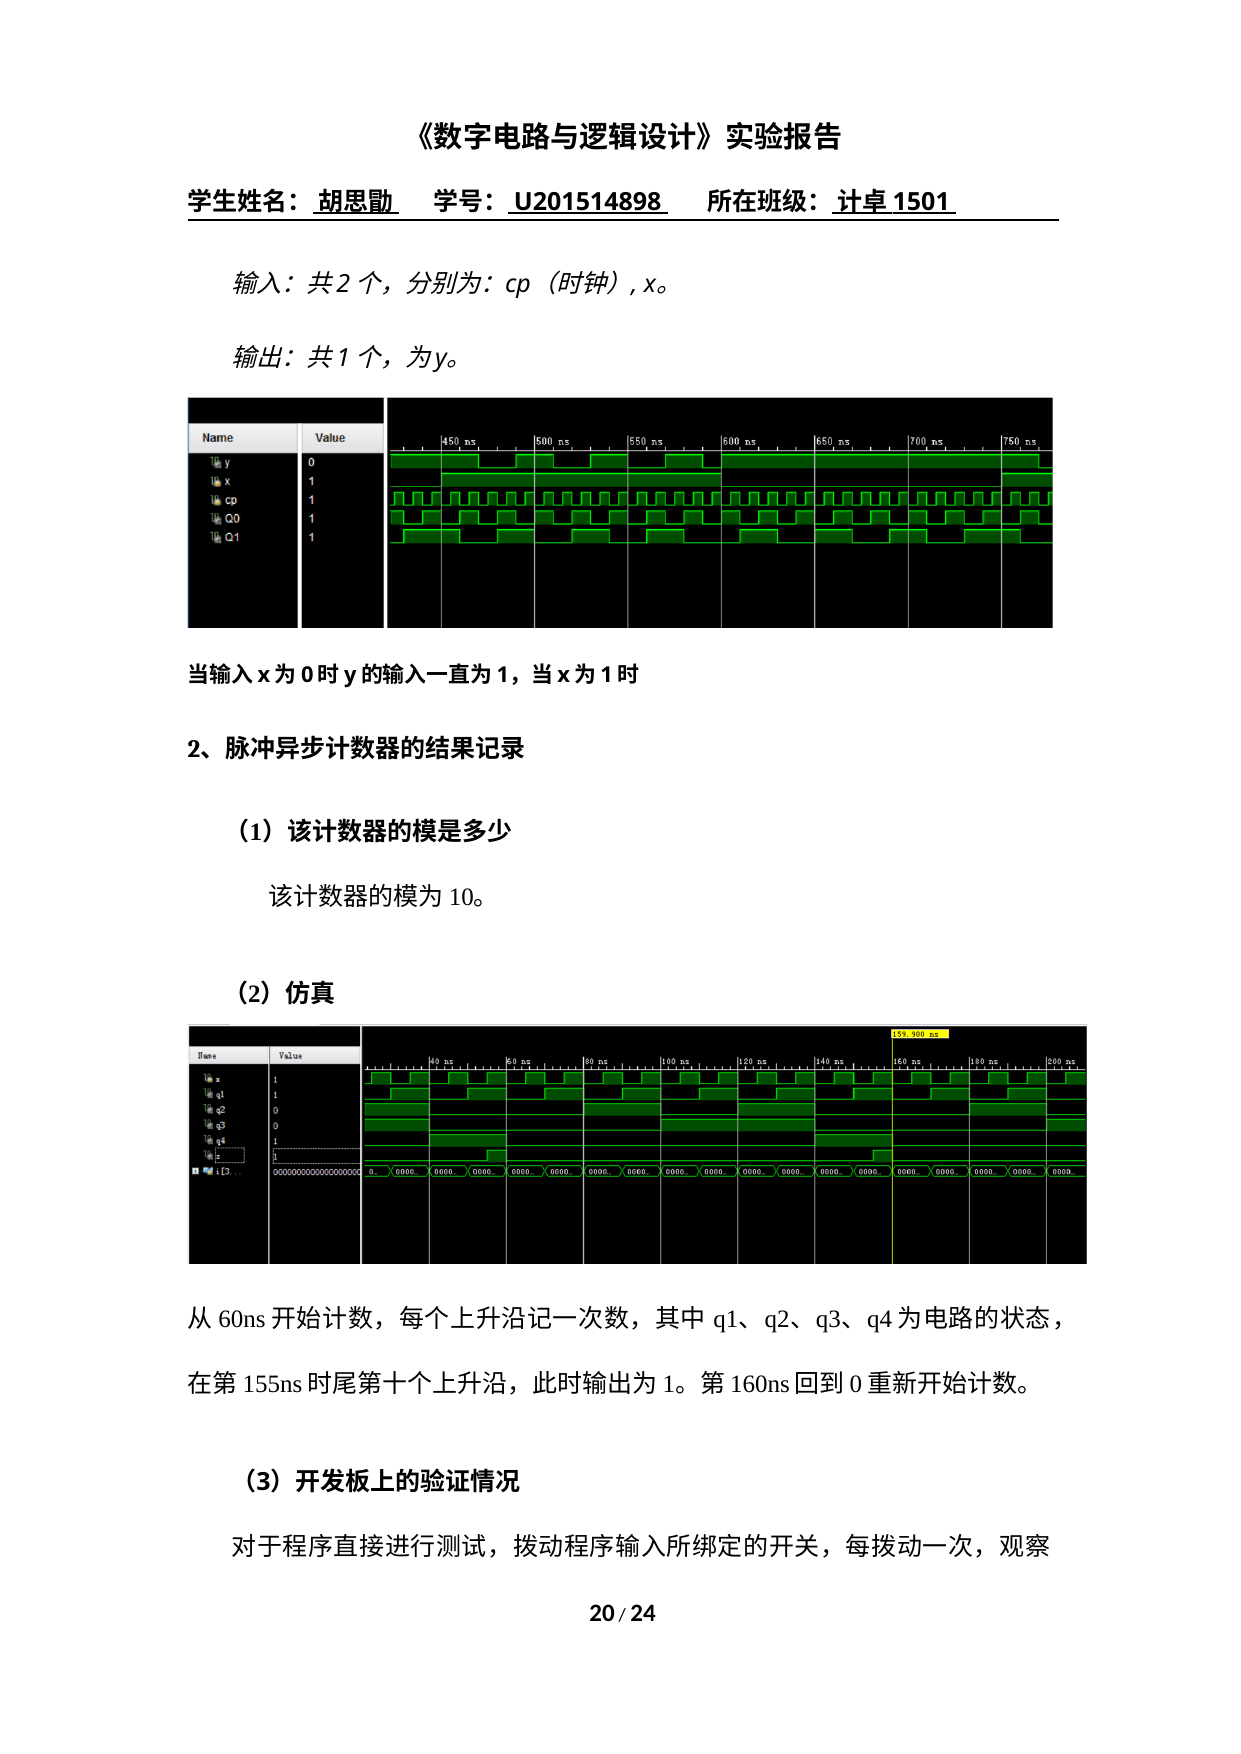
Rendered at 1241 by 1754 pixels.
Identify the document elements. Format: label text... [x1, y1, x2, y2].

text 输出：共1个，为y。 [187, 323, 1053, 388]
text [187, 1512, 1053, 1577]
text （1）该计数器的模是多少 [187, 797, 1053, 862]
picture [187, 397, 1053, 628]
text 当输入x为0时y的输入一直为1，当x为1时 [187, 657, 1053, 689]
subtitle 2、脉冲异步计数器的结果记录 [187, 714, 1053, 779]
text （2）仿真 [173, 959, 1053, 1024]
list 该计数器的模为10。 [269, 862, 1053, 927]
text （3）开发板上的验证情况 [187, 1447, 1053, 1512]
text 从60ns开始计数，每个上升沿记一次数，其中q1、q2、q3、q4为电路的状态，在第155ns时尾第十个上升沿，此时输出为1。第160ns回到0重新开始计数。 [187, 1284, 1053, 1414]
picture [187, 1024, 1087, 1264]
text 输入：共2个，分别为：cp（时钟）, x。 [187, 249, 1053, 314]
